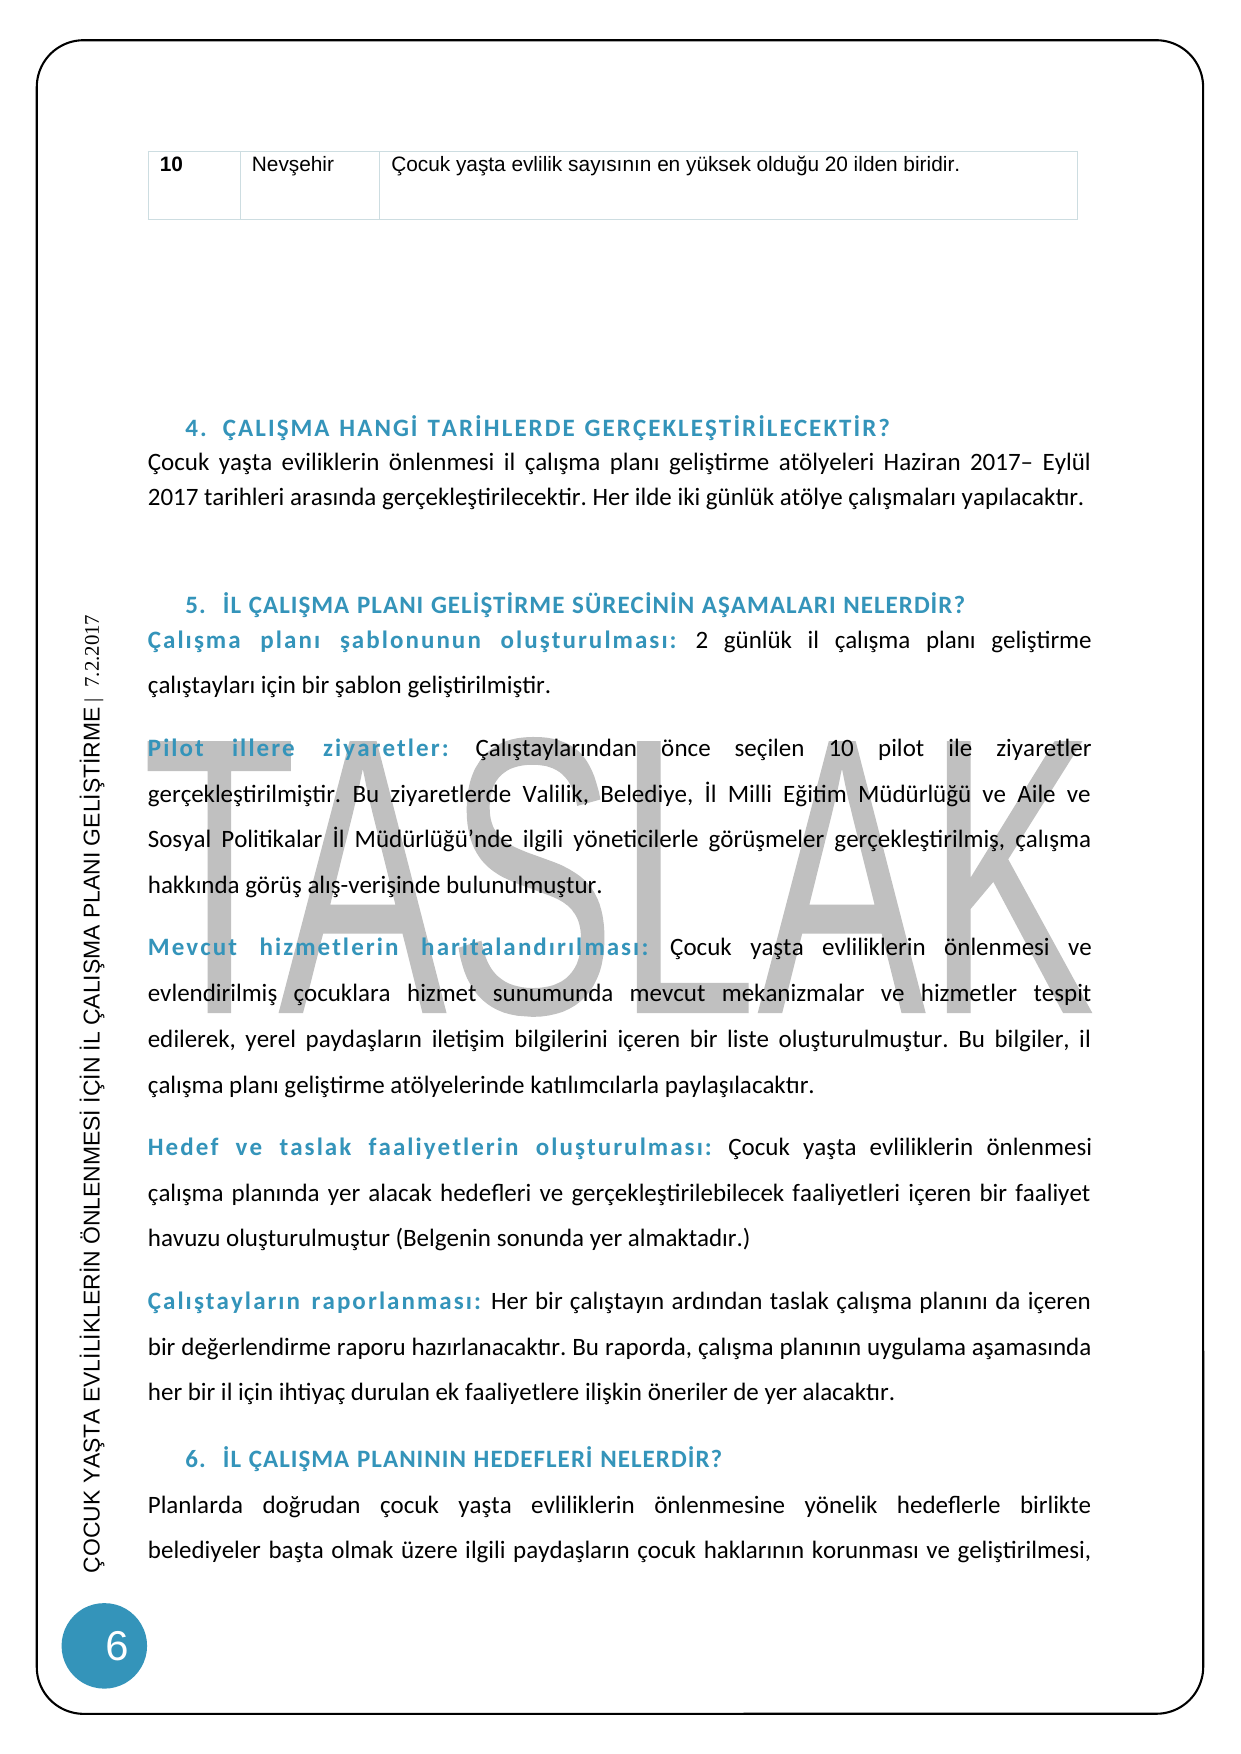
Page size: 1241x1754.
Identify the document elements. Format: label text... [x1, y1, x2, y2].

text Çalıştayların raporlanması: Her bir çalıştayın ardından taslak çalışma planını da içeren bir değerlendirme raporu hazırlanacaktır. Bu raporda, çalışma planının uygulama aşamasında her bir il için ihtiyaç durulan ek faaliyetlere ilişkin öneriler de yer alacaktır. [148, 1285, 1092, 1407]
subtitle İL ÇALIŞMA PLANININ HEDEFLERİ NELERDİR? [185, 1443, 1092, 1473]
text Hedef ve taslak faaliyetlerin oluşturulması: Çocuk yaşta evliliklerin önlenmesi çalışma planında yer alacak hedefleri ve gerçekleştirilebilecek faaliyetleri içeren bir faaliyet havuzu oluşturulmuştur (Belgenin sonunda yer almaktadır.) [148, 1131, 1092, 1253]
subtitle ÇALIŞMA HANGİ TARİHLERDE GERÇEKLEŞTİRİLECEKTİR? [185, 412, 1092, 442]
text Mevcut hizmetlerin haritalandırılması: Çocuk yaşta evliliklerin önlenmesi ve evlendirilmiş çocuklara hizmet sunumunda mevcut mekanizmalar ve hizmetler tespit edilerek, yerel paydaşların iletişim bilgilerini içeren bir liste oluşturulmuştur. Bu bilgiler, il çalışma planı geliştirme atölyelerinde katılımcılarla paylaşılacaktır. [148, 932, 1092, 1099]
text Çalışma planı şablonunun oluşturulması: 2 günlük il çalışma planı geliştirme çalıştayları için bir şablon geliştirilmiştir. [148, 624, 1092, 700]
text Çocuk yaşta eviliklerin önlenmesi il çalışma planı geliştirme atölyeleri Haziran 2017– Eylül 2017 tarihleri arasında gerçekleştirilecektir. Her ilde iki günlük atölye çalışmaları yapılacaktır. [148, 446, 1092, 512]
text Pilot illere ziyaretler: Çalıştaylarından önce seçilen 10 pilot ile ziyaretler gerçekleştirilmiştir. Bu ziyaretlerde Valilik, Belediye, İl Milli Eğitim Müdürlüğü ve Aile ve Sosyal Politikalar İl Müdürlüğü’nde ilgili yöneticilerle görüşmeler gerçekleştirilmiş, çalışma hakkında görüş alış-verişinde bulunulmuştur. [148, 732, 1092, 900]
subtitle İL ÇALIŞMA PLANI GELİŞTİRME SÜRECİNİN AŞAMALARI NELERDİR? [185, 589, 1092, 619]
table_cell Nevşehir [241, 152, 379, 219]
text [148, 1489, 1092, 1565]
table_cell Çocuk yaşta evlilik sayısının en yüksek olduğu 20 ilden biridir. [380, 152, 1077, 219]
table_cell 10 [149, 152, 240, 219]
